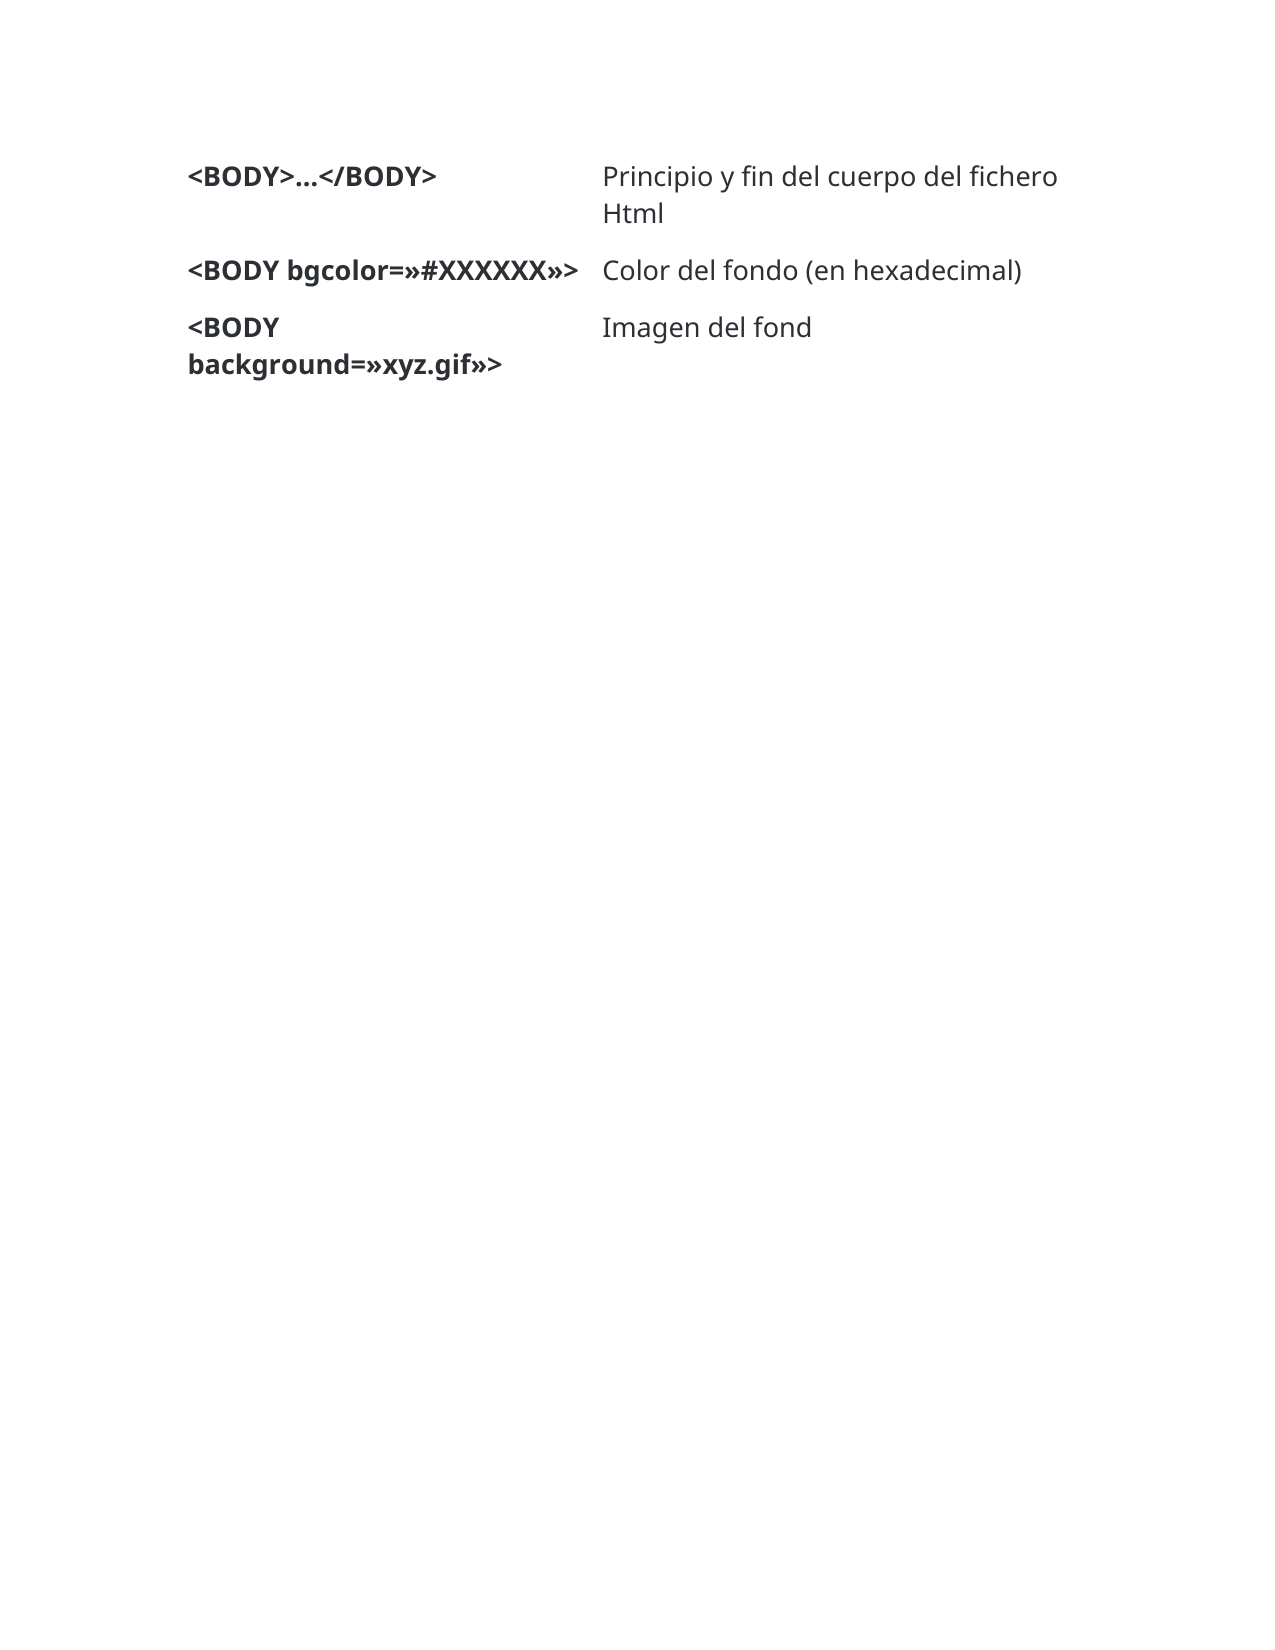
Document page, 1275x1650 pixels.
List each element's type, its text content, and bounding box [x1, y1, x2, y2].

table_cell Principio y fin del cuerpo del fichero Html [592, 148, 1098, 241]
table_cell Imagen del fond [592, 298, 1098, 392]
table_cell <BODY>…</BODY> [177, 148, 592, 241]
table_cell <BODY background=»xyz.gif»> [177, 298, 592, 392]
table_cell Color del fondo (en hexadecimal) [592, 241, 1098, 298]
table_cell <BODY bgcolor=»#XXXXXX»> [177, 241, 592, 298]
